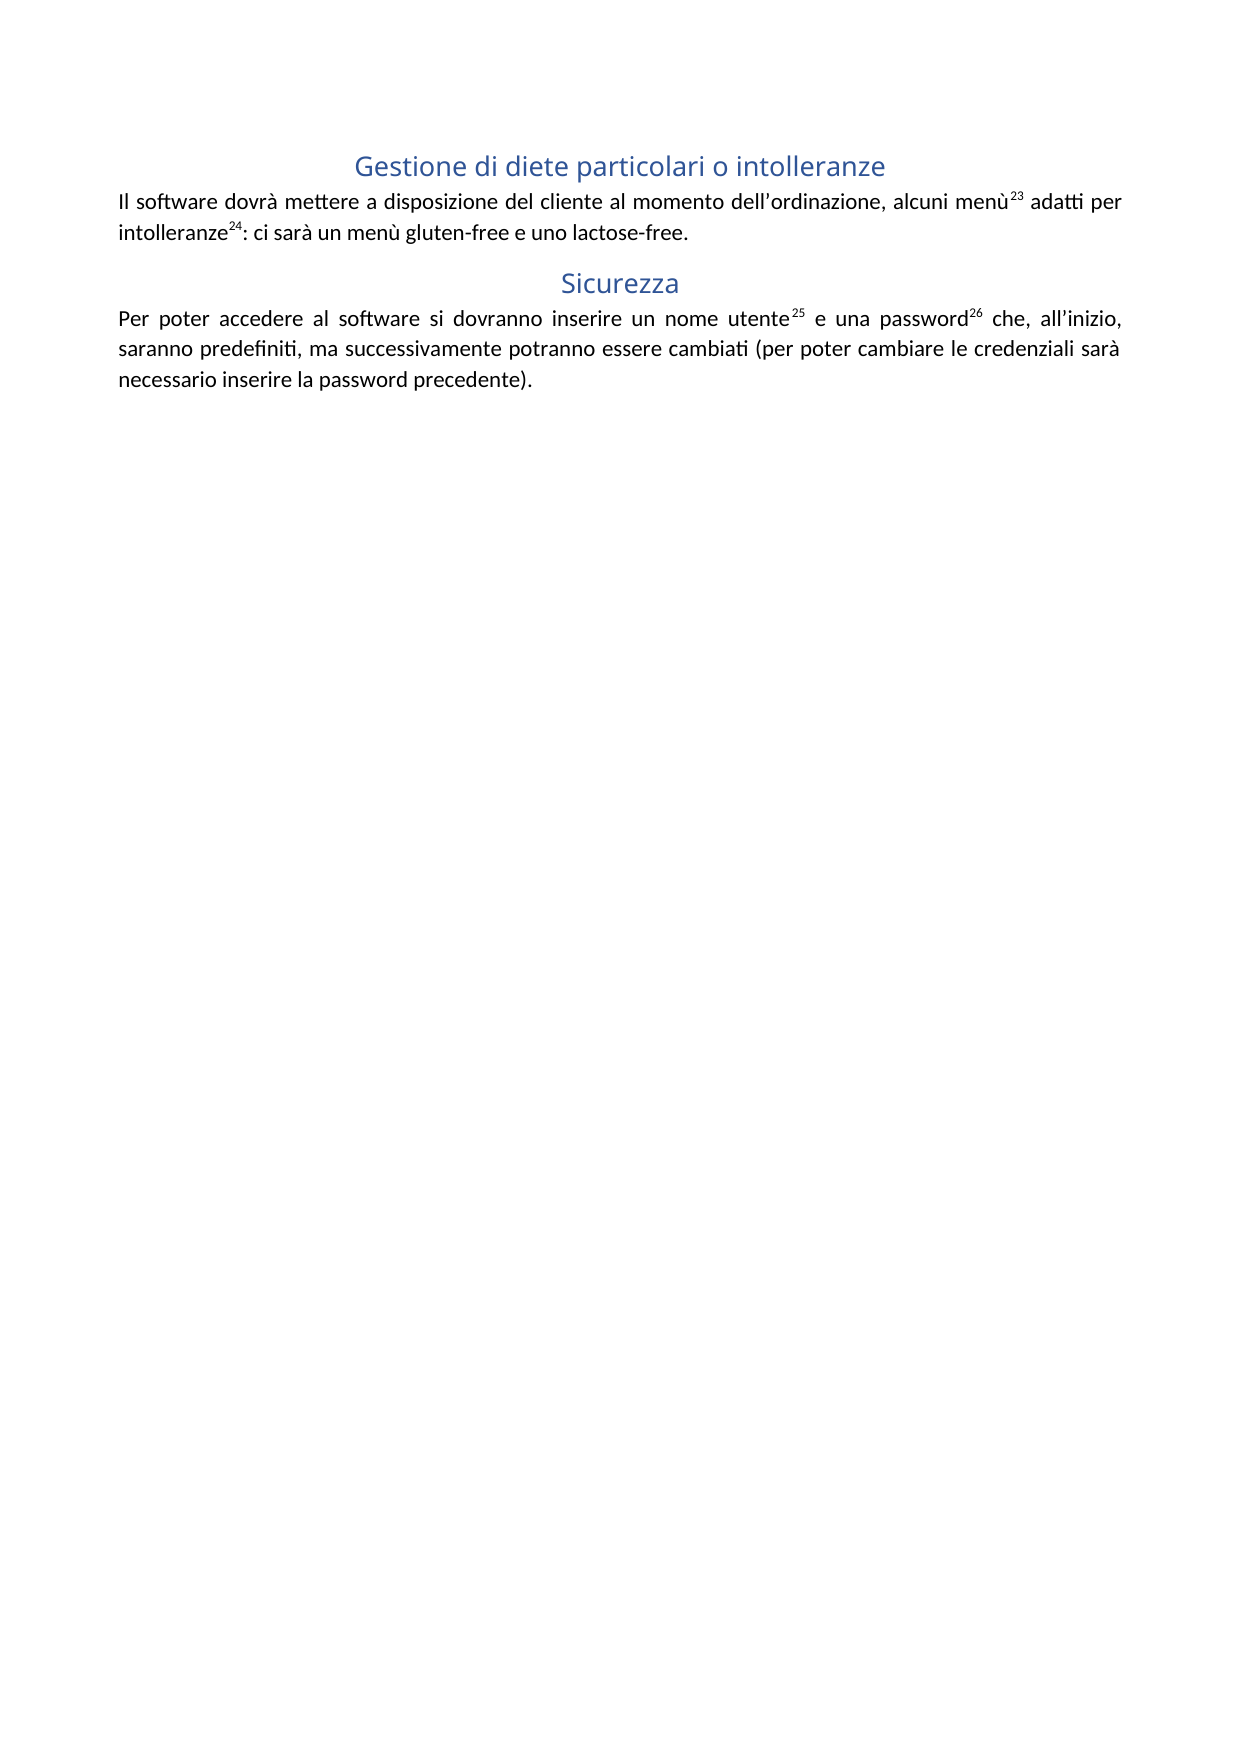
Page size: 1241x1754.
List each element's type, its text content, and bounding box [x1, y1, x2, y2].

subtitle Gestione di diete particolari o intolleranze [118, 148, 1122, 184]
text Per poter accedere al software si dovranno inserire un nome utente25 e una password26 che, all’inizio, saranno predefiniti, ma successivamente potranno essere cambiati (per poter cambiare le credenziali sarà necessario inserire la password precedente). [118, 304, 1122, 393]
text Il software dovrà mettere a disposizione del cliente al momento dell’ordinazione, alcuni menù23 adatti per intolleranze24: ci sarà un menù gluten-free e uno lactose-free. [118, 187, 1122, 246]
subtitle Sicurezza [118, 264, 1122, 301]
